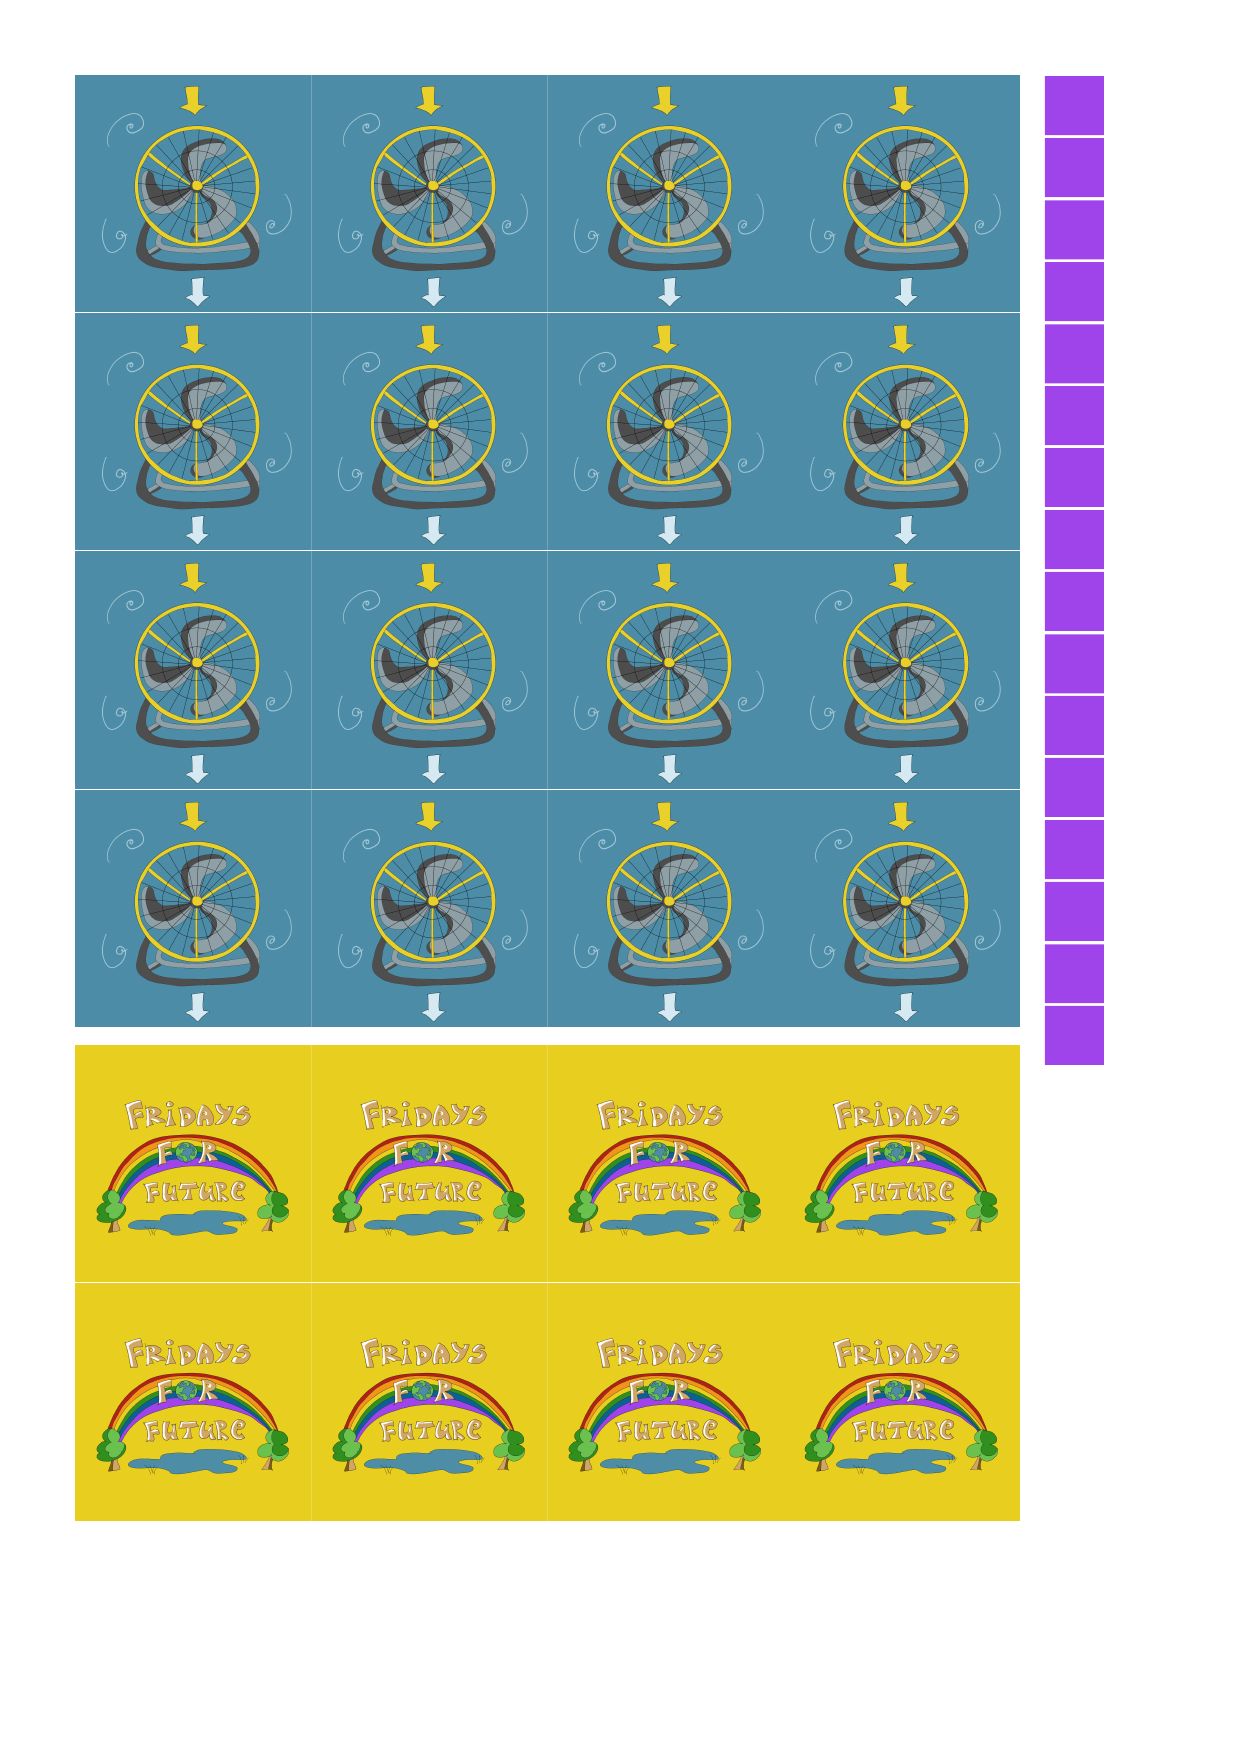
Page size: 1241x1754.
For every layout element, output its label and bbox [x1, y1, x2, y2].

picture [75, 313, 1020, 550]
picture [75, 1045, 1020, 1282]
table_cell [1045, 572, 1105, 634]
table_cell [1045, 882, 1105, 944]
table_cell [1045, 448, 1105, 510]
table_cell [1045, 1006, 1105, 1068]
picture [75, 790, 1020, 1027]
table_cell [1045, 758, 1105, 820]
picture [75, 551, 1020, 789]
picture [75, 75, 1020, 312]
picture [75, 1283, 1020, 1521]
